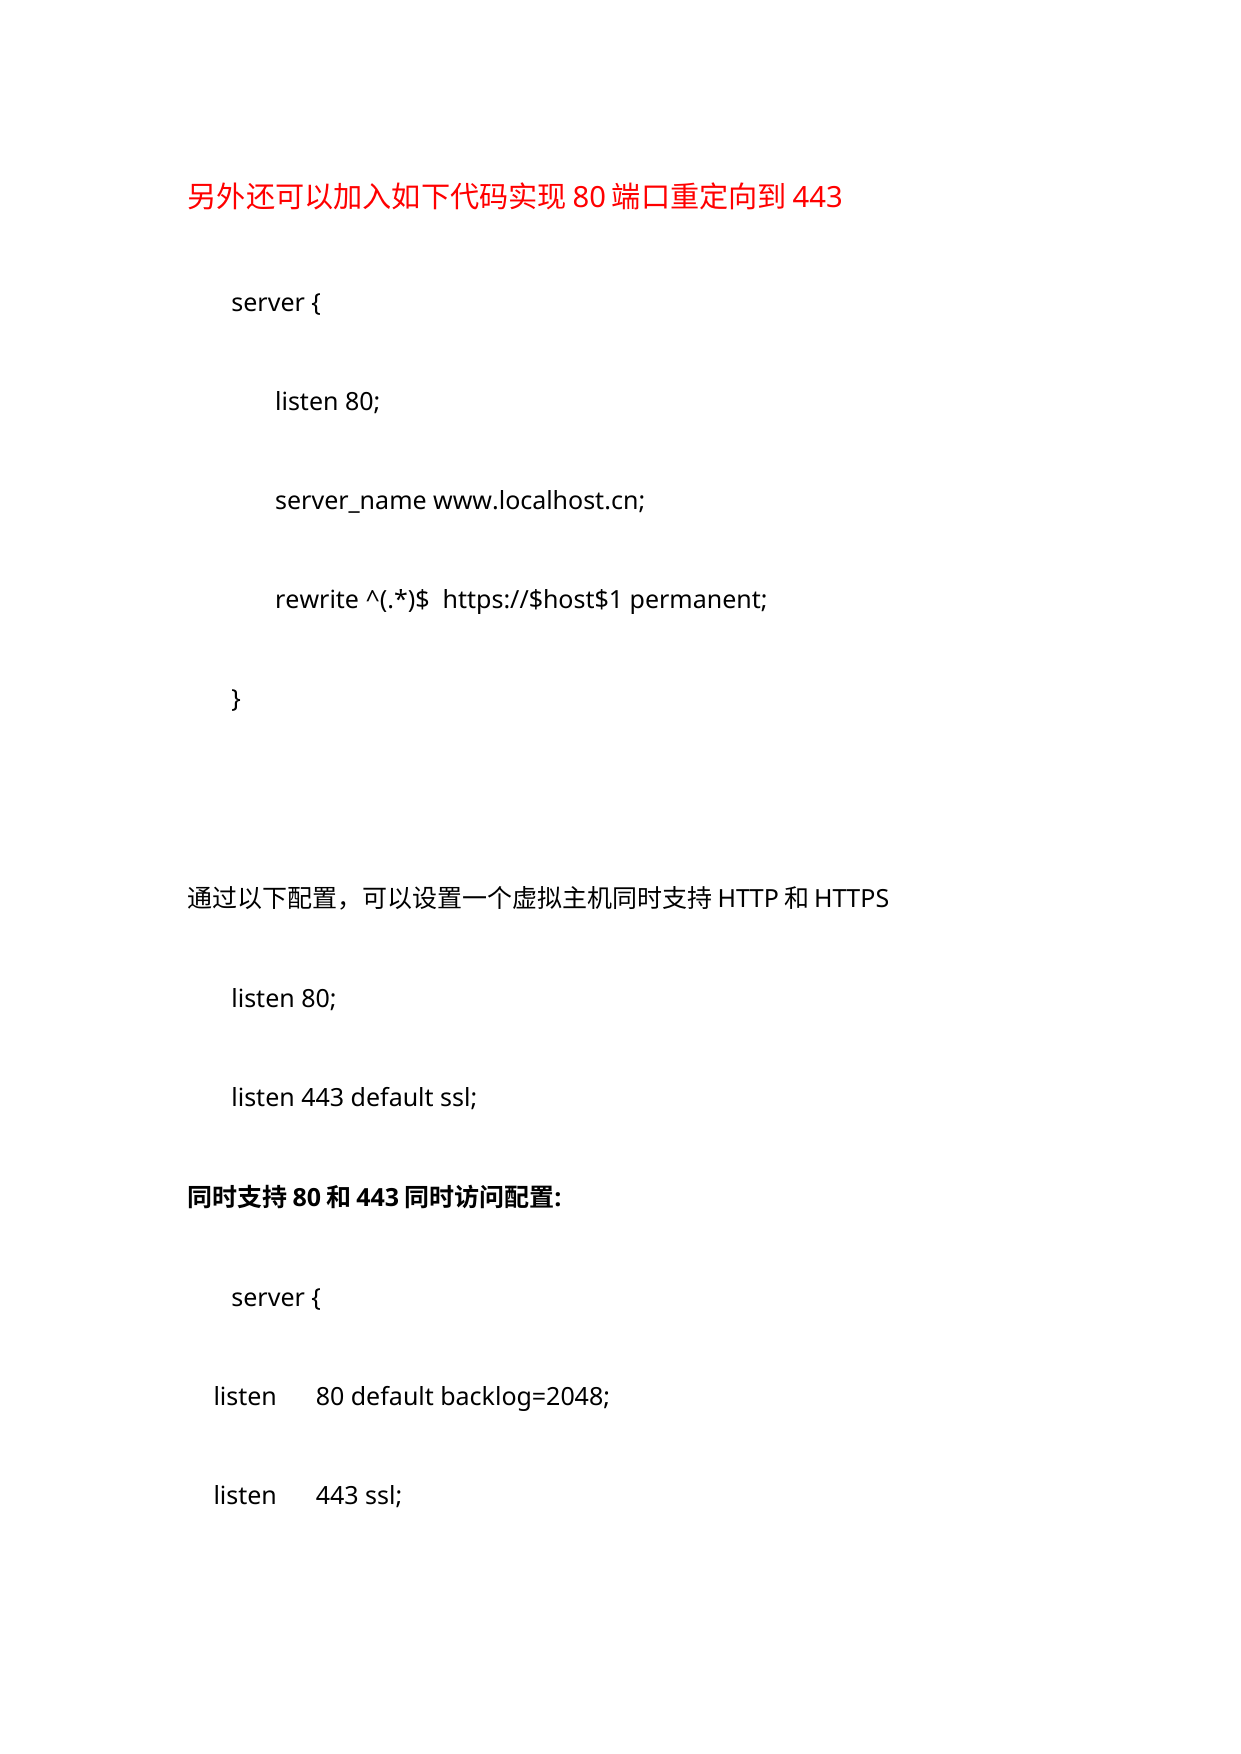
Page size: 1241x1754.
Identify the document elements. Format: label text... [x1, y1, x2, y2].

text listen 80 default backlog=2048; [187, 1363, 1053, 1428]
text listen 443 ssl; [187, 1462, 1053, 1527]
text server { [187, 269, 1053, 334]
text listen 80; [231, 368, 1053, 433]
text listen 443 default ssl; [187, 1064, 1053, 1129]
text server_name www.localhost.cn; [231, 467, 1053, 532]
text } [187, 666, 1053, 731]
text listen 80; [187, 965, 1053, 1030]
text server { [187, 1264, 1053, 1329]
text 通过以下配置，可以设置一个虚拟主机同时支持HTTP和HTTPS [187, 864, 1053, 929]
text 同时支持80和443同时访问配置: [187, 1163, 1053, 1228]
text 另外还可以加入如下代码实现80端口重定向到443 [187, 162, 1053, 227]
text rewrite ^(.*)$ https://$host$1 permanent; [231, 567, 1053, 632]
